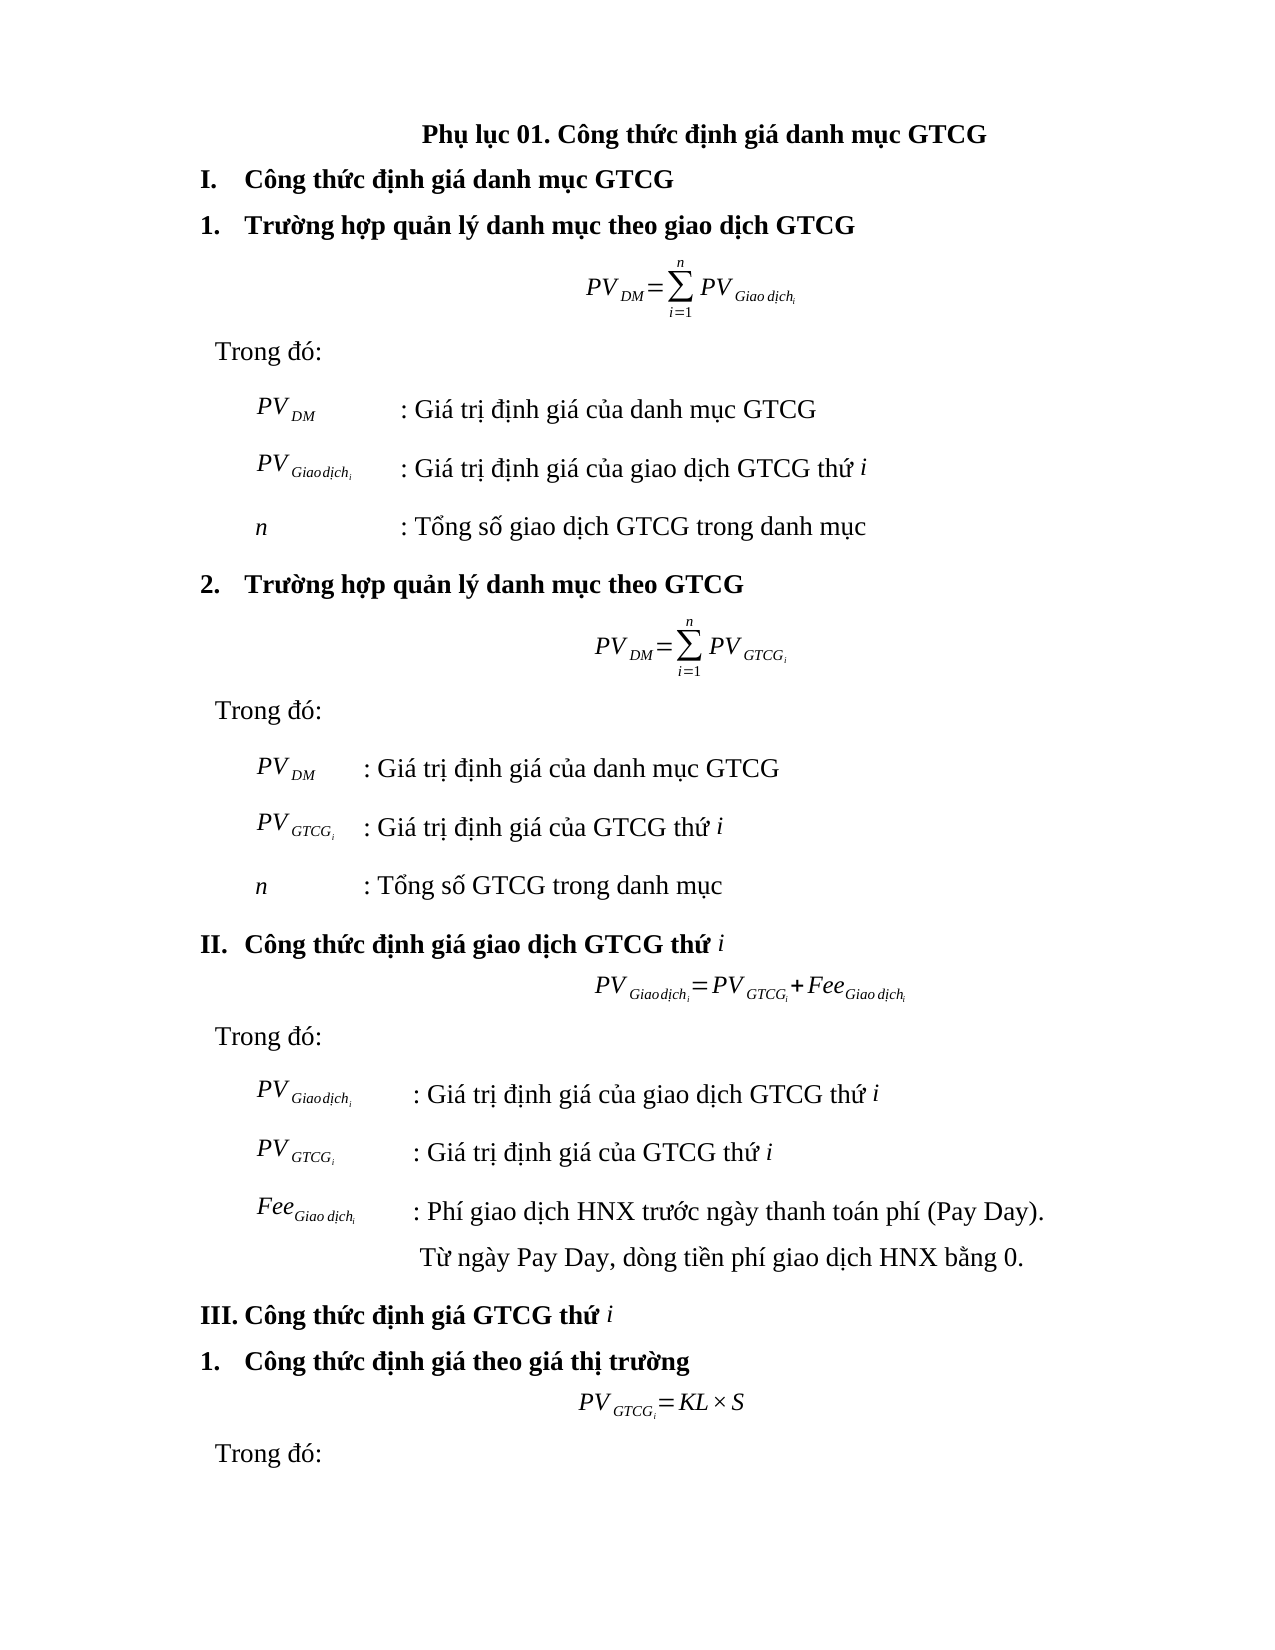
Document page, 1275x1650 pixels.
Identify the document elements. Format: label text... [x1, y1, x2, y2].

table_cell : Phí giao dịch HNX trước ngày thanh toán phí (Pay Day). Từ ngày Pay Day, dòng tiền phí giao dịch HNX bằng 0. [401, 1180, 1128, 1284]
list Công thức định giá giao dịch GTCG thứ [141, 926, 1181, 959]
table_cell [244, 1180, 401, 1284]
table_cell : Giá trị định giá của GTCG thứ [401, 1122, 1128, 1180]
table_cell : Tổng số giao dịch GTCG trong danh mục [389, 496, 1116, 554]
subtitle Phụ lục 01. Công thức định giá danh mục GTCG [228, 116, 1181, 149]
table_cell : Giá trị định giá của giao dịch GTCG thứ [389, 437, 1116, 496]
table_header [244, 1063, 401, 1122]
table_header : Giá trị định giá của danh mục GTCG [352, 738, 1079, 796]
table_header : Giá trị định giá của giao dịch GTCG thứ [401, 1063, 1128, 1122]
text Trong đó: [141, 1435, 1181, 1468]
text Trong đó: [141, 333, 1181, 366]
table_cell : Giá trị định giá của GTCG thứ [352, 796, 1079, 855]
table_header [244, 738, 352, 796]
table_header [244, 379, 389, 437]
list Trường hợp quản lý danh mục theo giao dịch GTCG [141, 207, 1181, 241]
table_cell : Tổng số GTCG trong danh mục [352, 855, 1079, 913]
table_cell [244, 1122, 401, 1180]
table_cell [244, 496, 389, 554]
list Công thức định giá GTCG thứ [141, 1297, 1181, 1330]
list Trường hợp quản lý danh mục theo GTCG [141, 566, 1181, 600]
text Trong đó: [141, 692, 1181, 725]
table_header : Giá trị định giá của danh mục GTCG [389, 379, 1116, 437]
text Trong đó: [141, 1017, 1181, 1051]
table_cell [244, 437, 389, 496]
table_cell [244, 855, 352, 913]
list Công thức định giá theo giá thị trường [141, 1343, 1181, 1376]
list Công thức định giá danh mục GTCG [141, 161, 1181, 195]
table_cell [244, 796, 352, 855]
